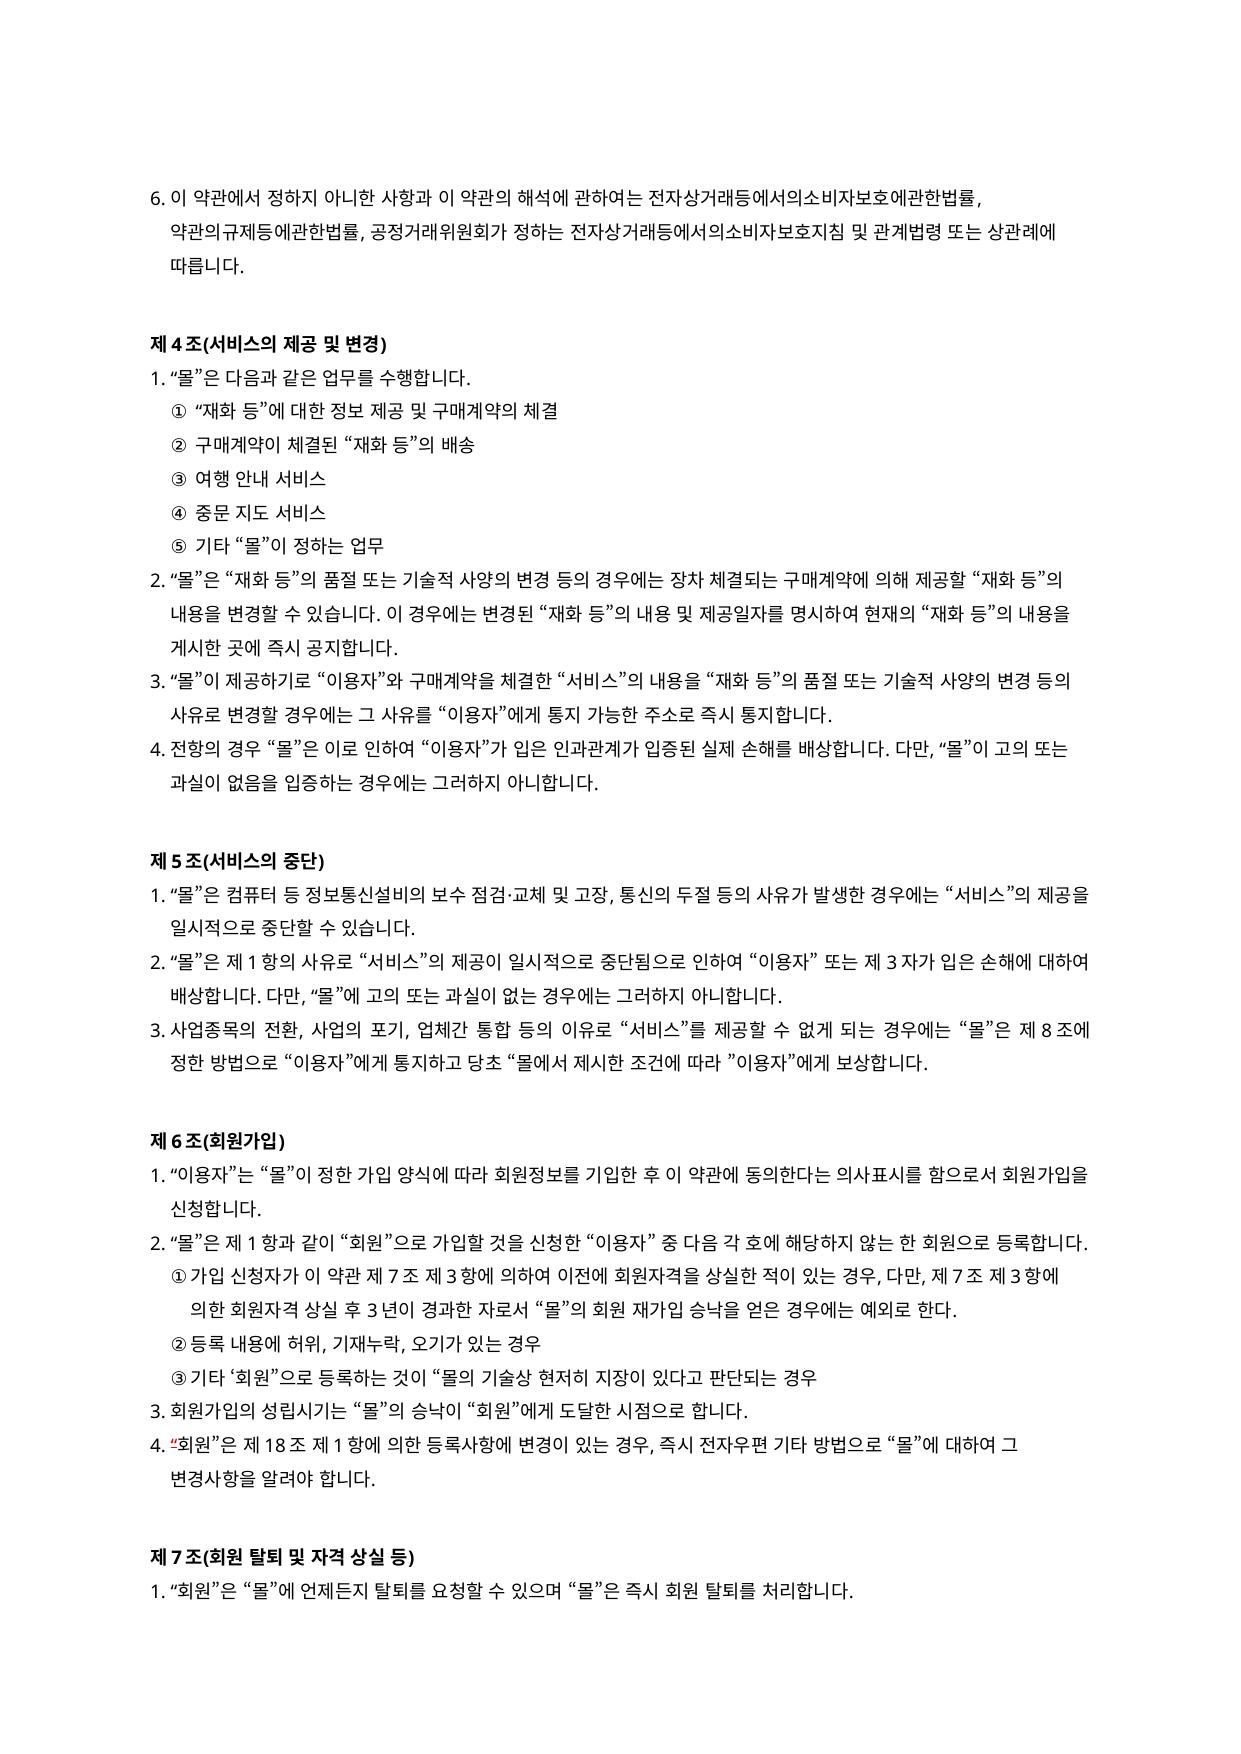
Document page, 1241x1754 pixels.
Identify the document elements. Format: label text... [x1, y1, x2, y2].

text 제5조(서비스의 중단) [150, 846, 1090, 874]
list 전항의 경우 “몰”은 이로 인하여 “이용자”가 입은 인과관계가 입증된 실제 손해를 배상합니다. 다만, “몰”이 고의 또는 과실이 없음을 입증하는 경우에는 그러하지 아니합니다. [150, 728, 1090, 795]
list 이 약관에서 정하지 아니한 사항과 이 약관의 해석에 관하여는 전자상거래등에서의소비자보호에관한법률, 약관의규제등에관한법률, 공정거래위원회가 정하는 전자상거래등에서의소비자보호지침 및 관계법령 또는 상관례에 따릅니다. [150, 177, 1090, 278]
list 기타 “몰”이 정하는 업무 [170, 525, 1090, 559]
text 제6조(회원가입) [150, 1127, 1090, 1154]
list “몰”은 컴퓨터 등 정보통신설비의 보수 점검·교체 및 고장, 통신의 두절 등의 사유가 발생한 경우에는 “서비스”의 제공을 일시적으로 중단할 수 있습니다. [150, 874, 1090, 941]
list 중문 지도 서비스 [170, 492, 1090, 525]
list “몰”이 제공하기로 “이용자”와 구매계약을 체결한 “서비스”의 내용을 “재화 등”의 품절 또는 기술적 사양의 변경 등의 사유로 변경할 경우에는 그 사유를 “이용자”에게 통지 가능한 주소로 즉시 통지합니다. [150, 660, 1090, 728]
list “회원”은 “몰”에 언제든지 탈퇴를 요청할 수 있으며 “몰”은 즉시 회원 탈퇴를 처리합니다. [150, 1570, 1090, 1604]
list 등록 내용에 허위, 기재누락, 오기가 있는 경우 [170, 1323, 1090, 1357]
list 구매계약이 체결된 “재화 등”의 배송 [170, 424, 1090, 458]
list 가입 신청자가 이 약관 제7조 제3항에 의하여 이전에 회원자격을 상실한 적이 있는 경우, 다만, 제7조 제3항에 의한 회원자격 상실 후 3년이 경과한 자로서 “몰”의 회원 재가입 승낙을 얻은 경우에는 예외로 한다. [170, 1256, 1090, 1323]
list “몰”은 다음과 같은 업무를 수행합니다. [150, 357, 1090, 390]
list 회원가입의 성립시기는 “몰”의 승낙이 “회원”에게 도달한 시점으로 합니다. [150, 1391, 1090, 1424]
text 제4조(서비스의 제공 및 변경) [150, 329, 1090, 357]
list “회원”은 제18조 제1항에 의한 등록사항에 변경이 있는 경우, 즉시 전자우편 기타 방법으로 “몰”에 대하여 그 변경사항을 알려야 합니다. [150, 1424, 1090, 1492]
text 제7조(회원 탈퇴 및 자격 상실 등) [150, 1543, 1090, 1570]
list “몰”은 제1항과 같이 “회원”으로 가입할 것을 신청한 “이용자” 중 다음 각 호에 해당하지 않는 한 회원으로 등록합니다. [150, 1222, 1090, 1256]
list 기타 ‘회원”으로 등록하는 것이 “몰의 기술상 현저히 지장이 있다고 판단되는 경우 [170, 1357, 1090, 1391]
list “몰”은 제1항의 사유로 “서비스”의 제공이 일시적으로 중단됨으로 인하여 “이용자” 또는 제3자가 입은 손해에 대하여 배상합니다. 다만, “몰”에 고의 또는 과실이 없는 경우에는 그러하지 아니합니다. [150, 941, 1090, 1009]
list 여행 안내 서비스 [170, 458, 1090, 492]
list “이용자”는 “몰”이 정한 가입 양식에 따라 회원정보를 기입한 후 이 약관에 동의한다는 의사표시를 함으로서 회원가입을 신청합니다. [150, 1154, 1090, 1222]
list 사업종목의 전환, 사업의 포기, 업체간 통합 등의 이유로 “서비스”를 제공할 수 없게 되는 경우에는 “몰”은 제8조에 정한 방법으로 “이용자”에게 통지하고 당초 “몰에서 제시한 조건에 따라 ”이용자”에게 보상합니다. [150, 1009, 1090, 1076]
list “몰”은 “재화 등”의 품절 또는 기술적 사양의 변경 등의 경우에는 장차 체결되는 구매계약에 의해 제공할 “재화 등”의 내용을 변경할 수 있습니다. 이 경우에는 변경된 “재화 등”의 내용 및 제공일자를 명시하여 현재의 “재화 등”의 내용을 게시한 곳에 즉시 공지합니다. [150, 559, 1090, 660]
list “재화 등”에 대한 정보 제공 및 구매계약의 체결 [170, 390, 1090, 424]
